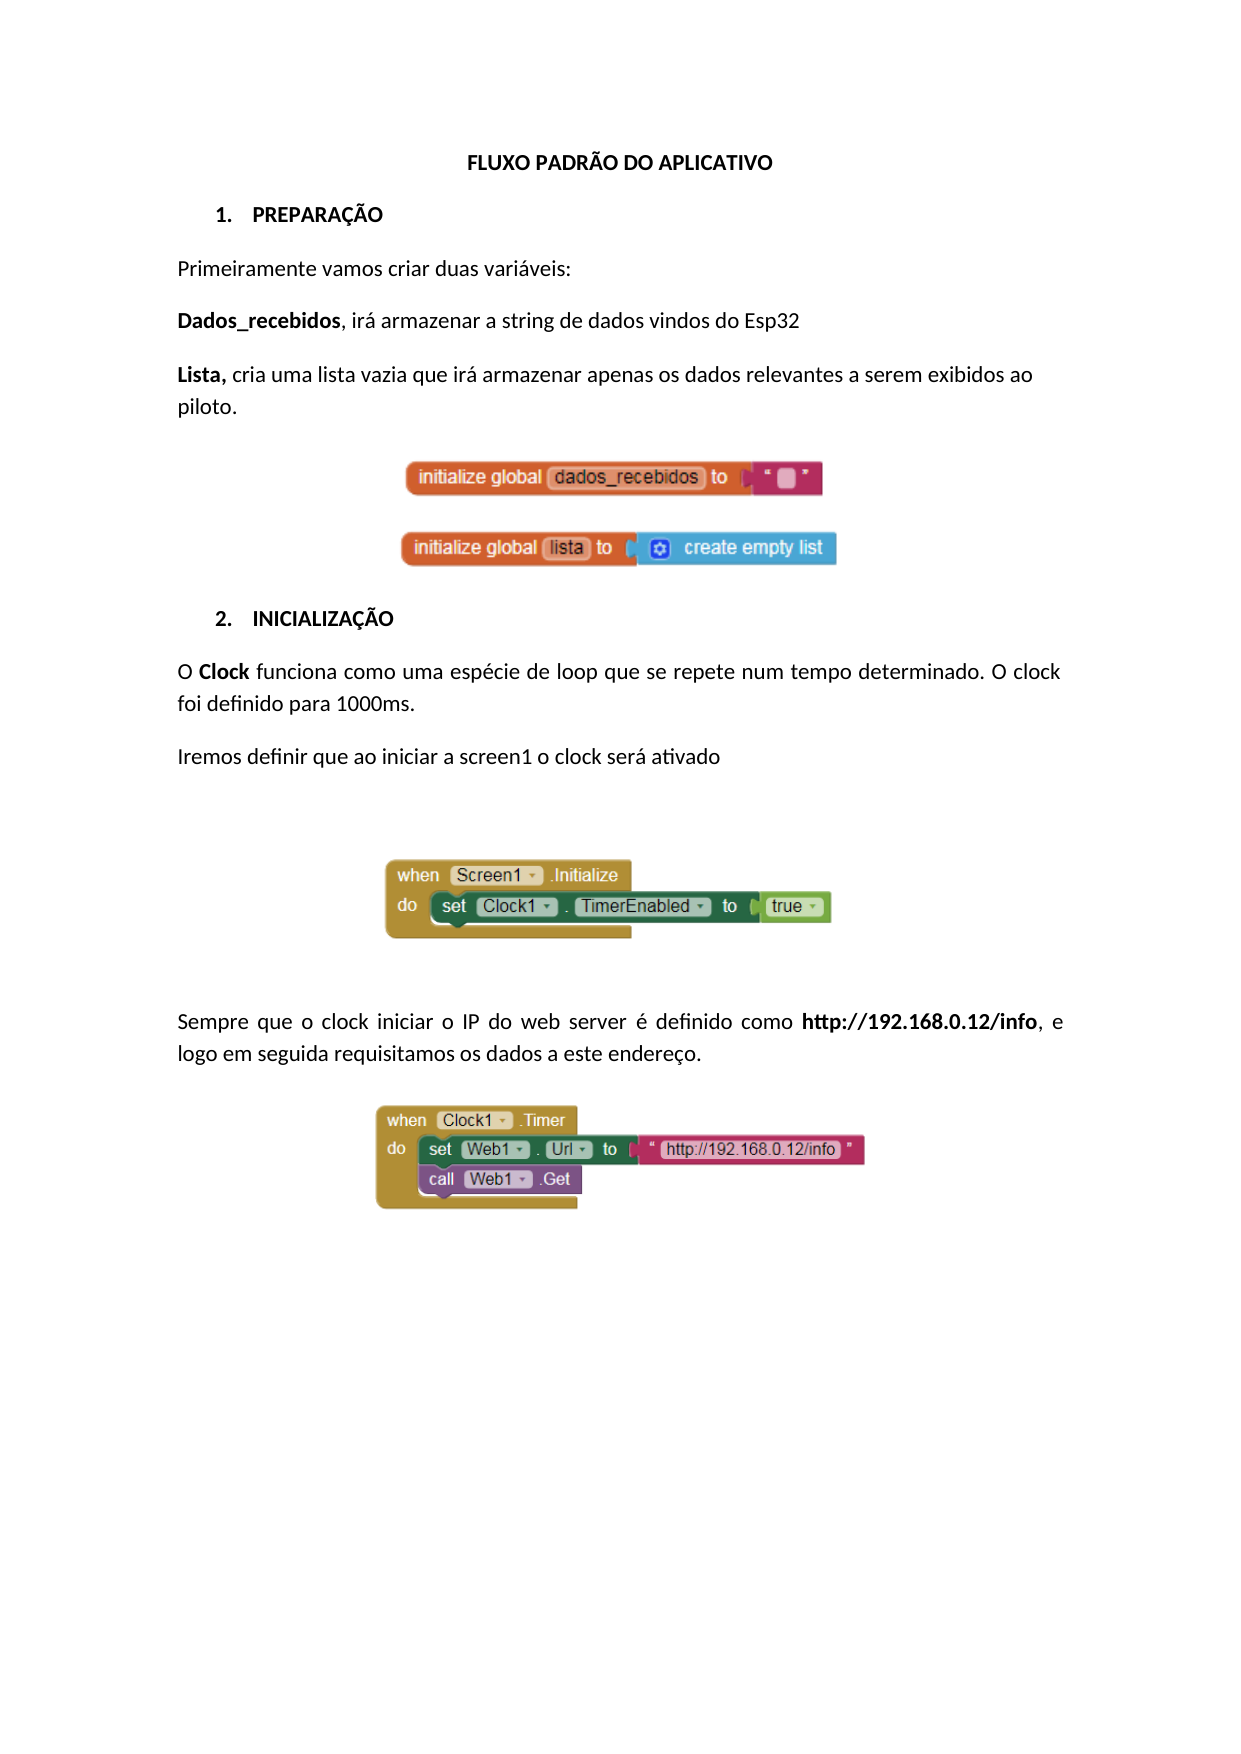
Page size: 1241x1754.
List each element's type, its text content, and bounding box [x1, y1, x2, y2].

picture [385, 448, 855, 579]
text O Clock funciona como uma espécie de loop que se repete num tempo determinado. O clock foi definido para 1000ms. [177, 657, 1063, 717]
list PREPARAÇÃO [215, 201, 1063, 229]
text Iremos definir que ao iniciar a screen1 o clock será ativado [177, 742, 1063, 770]
text Sempre que o clock iniciar o IP do web server é definido como http://192.168.0.12/info, e logo em seguida requisitamos os dados a este endereço. [177, 1007, 1063, 1067]
text Lista, cria uma lista vazia que irá armazenar apenas os dados relevantes a serem exibidos ao piloto. [177, 360, 1063, 420]
text Primeiramente vamos criar duas variáveis: [177, 254, 1063, 282]
picture [366, 1092, 874, 1225]
list INICIALIZAÇÃO [215, 604, 1063, 632]
picture [377, 833, 848, 967]
text Dados_recebidos, irá armazenar a string de dados vindos do Esp32 [177, 307, 1063, 335]
text FLUXO PADRÃO DO APLICATIVO [177, 148, 1063, 176]
